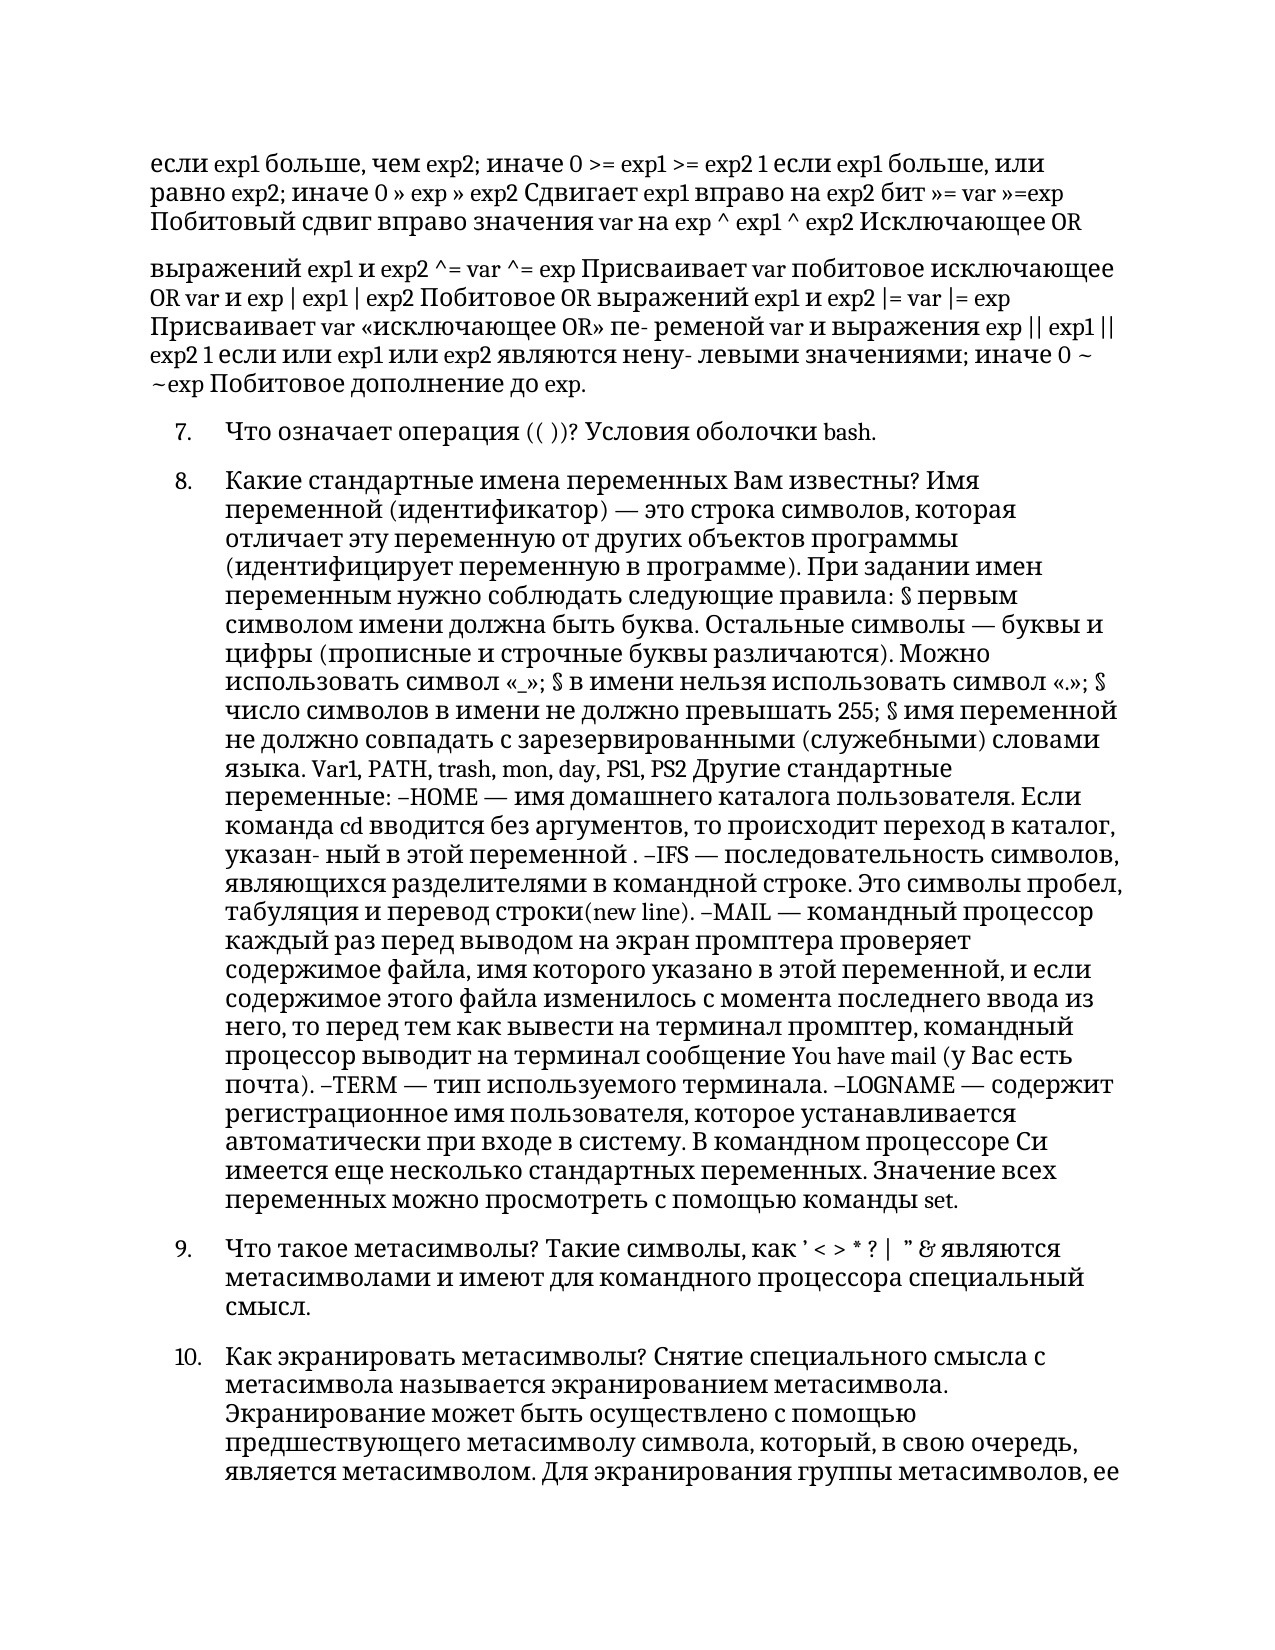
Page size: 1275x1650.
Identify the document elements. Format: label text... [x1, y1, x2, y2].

text выражений exp1 и exp2 ^= var ^= exp Присваивает var побитовое исключающее OR var и exp | exp1 | exp2 Побитовое OR выражений exp1 и exp2 |= var |= exp Присваивает var «исключающее OR» пе- ременой var и выражения exp || exp1 || exp2 1 если или exp1 или exp2 являются нену- левыми значениями; иначе 0 ~ ~exp Побитовое дополнение до exp. [150, 255, 1125, 399]
list Какие стандартные имена переменных Вам известны? Имя переменной (идентификатор) — это строка символов, которая отличает эту переменную от других объектов программы (идентифицирует переменную в программе). При задании имен переменным нужно соблюдать следующие правила: § первым символом имени должна быть буква. Остальные символы — буквы и цифры (прописные и строчные буквы различаются). Можно использовать символ «_»; § в имени нельзя использовать символ «.»; § число символов в имени не должно превышать 255; § имя переменной не должно совпадать с зарезервированными (служебными) словами языка. Var1, PATH, trash, mon, day, PS1, PS2 Другие стандартные переменные: –HOME — имя домашнего каталога пользователя. Если команда cd вводится без аргументов, то происходит переход в каталог, указан- ный в этой переменной . –IFS — последовательность символов, являющихся разделителями в командной строке. Это символы пробел, табуляция и перевод строки(new line). –MAIL — командный процессор каждый раз перед выводом на экран промптера проверяет содержимое файла, имя которого указано в этой переменной, и если содержимое этого файла изменилось с момента последнего ввода из него, то перед тем как вывести на терминал промптер, командный процессор выводит на терминал сообщение You have mail (у Вас есть почта). –TERM — тип используемого терминала. –LOGNAME — содержит регистрационное имя пользователя, которое устанавливается автоматически при входе в систему. В командном процессоре Си имеется еще несколько стандартных переменных. Значение всех переменных можно просмотреть с помощью команды set. [175, 467, 1125, 1214]
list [175, 1342, 1125, 1486]
list Что такое метасимволы? Такие символы, как ’ < > * ? | ” & являются метасимволами и имеют для командного процессора специальный смысл. [175, 1235, 1125, 1322]
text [150, 150, 1125, 236]
list Что означает операция (( ))? Условия оболочки bash. [175, 417, 1125, 446]
